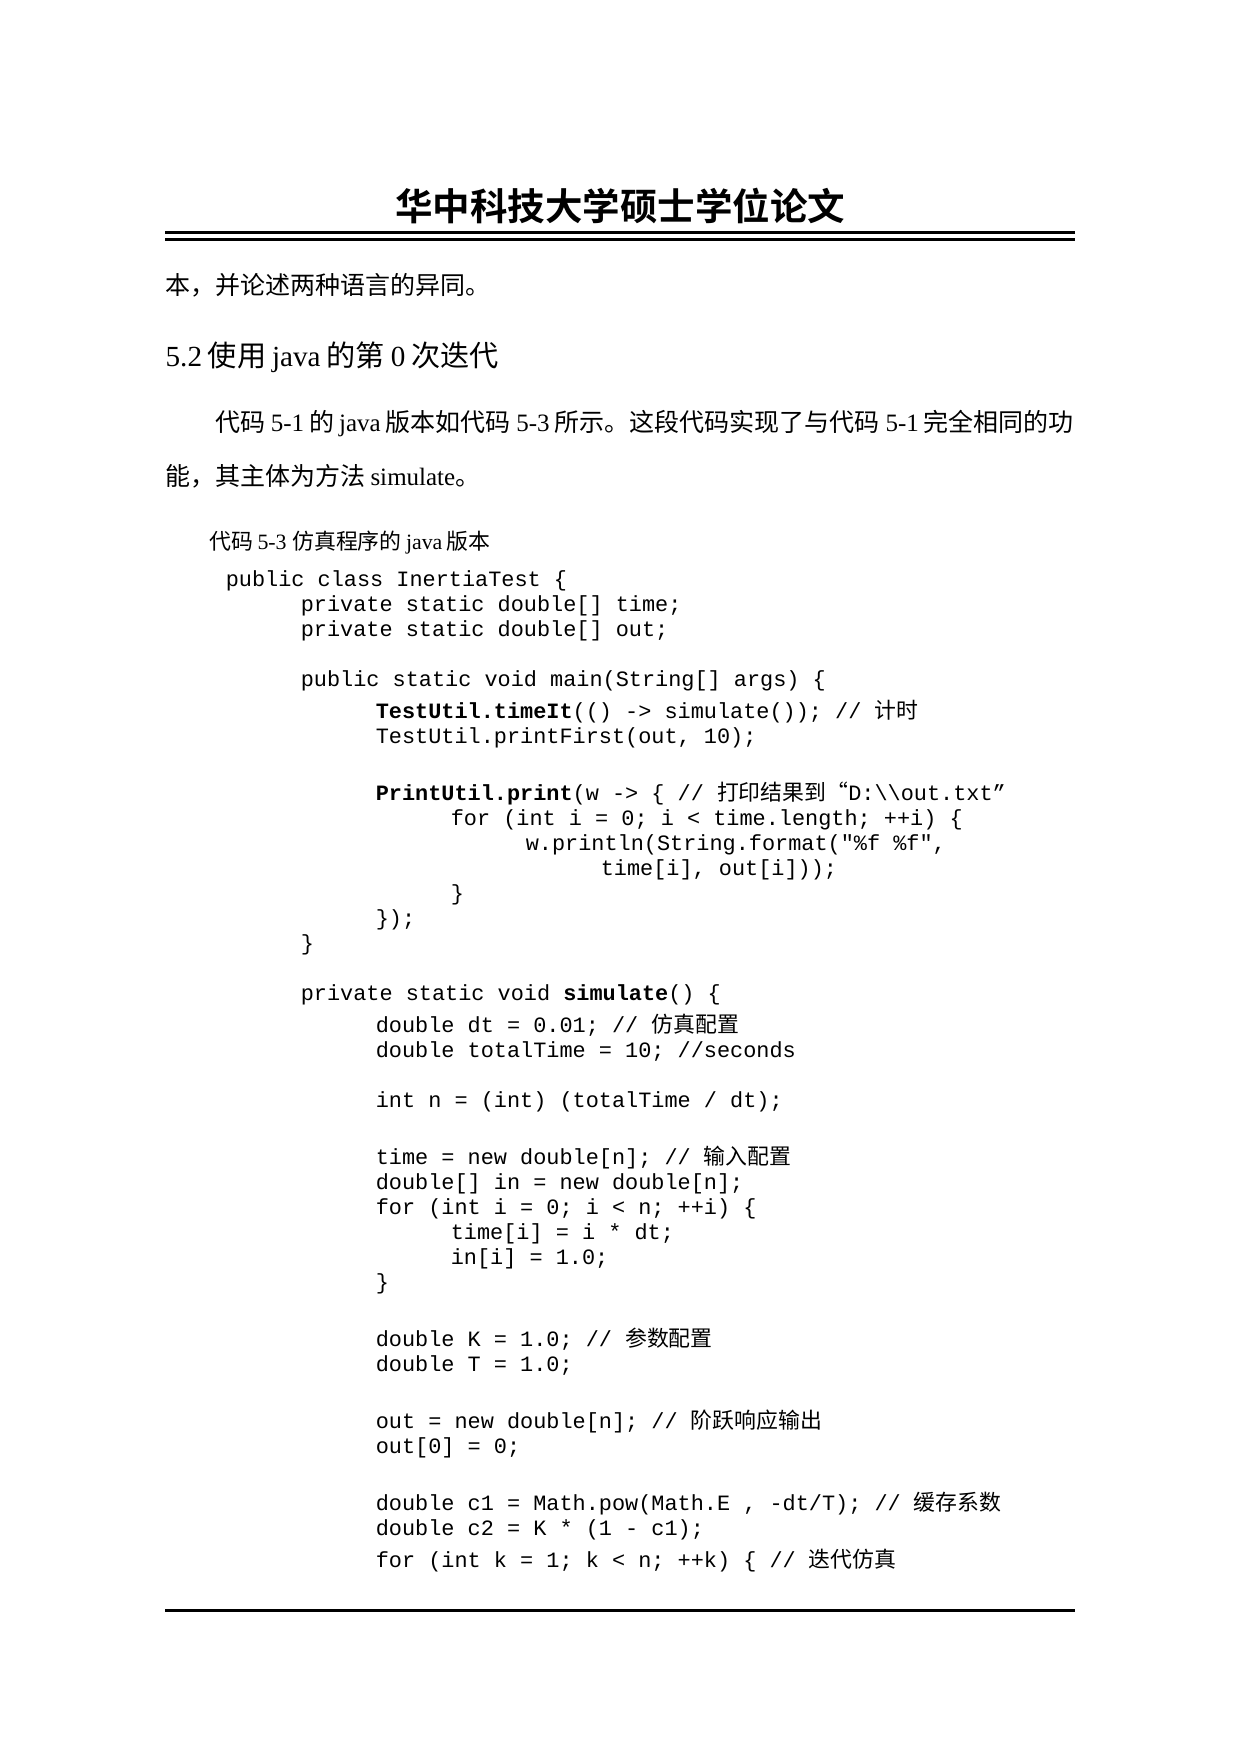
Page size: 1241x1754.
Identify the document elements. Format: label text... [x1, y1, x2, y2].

text 代码5-1的java版本如代码5-3所示。这段代码实现了与代码5-1完全相同的功能，其主体为方法simulate。 [165, 402, 1075, 493]
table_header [214, 568, 1026, 1574]
subtitle 5.2使用java的第0次迭代 [165, 333, 1075, 375]
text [165, 266, 1075, 302]
text 代码5-3 仿真程序的java版本 [165, 524, 1075, 555]
